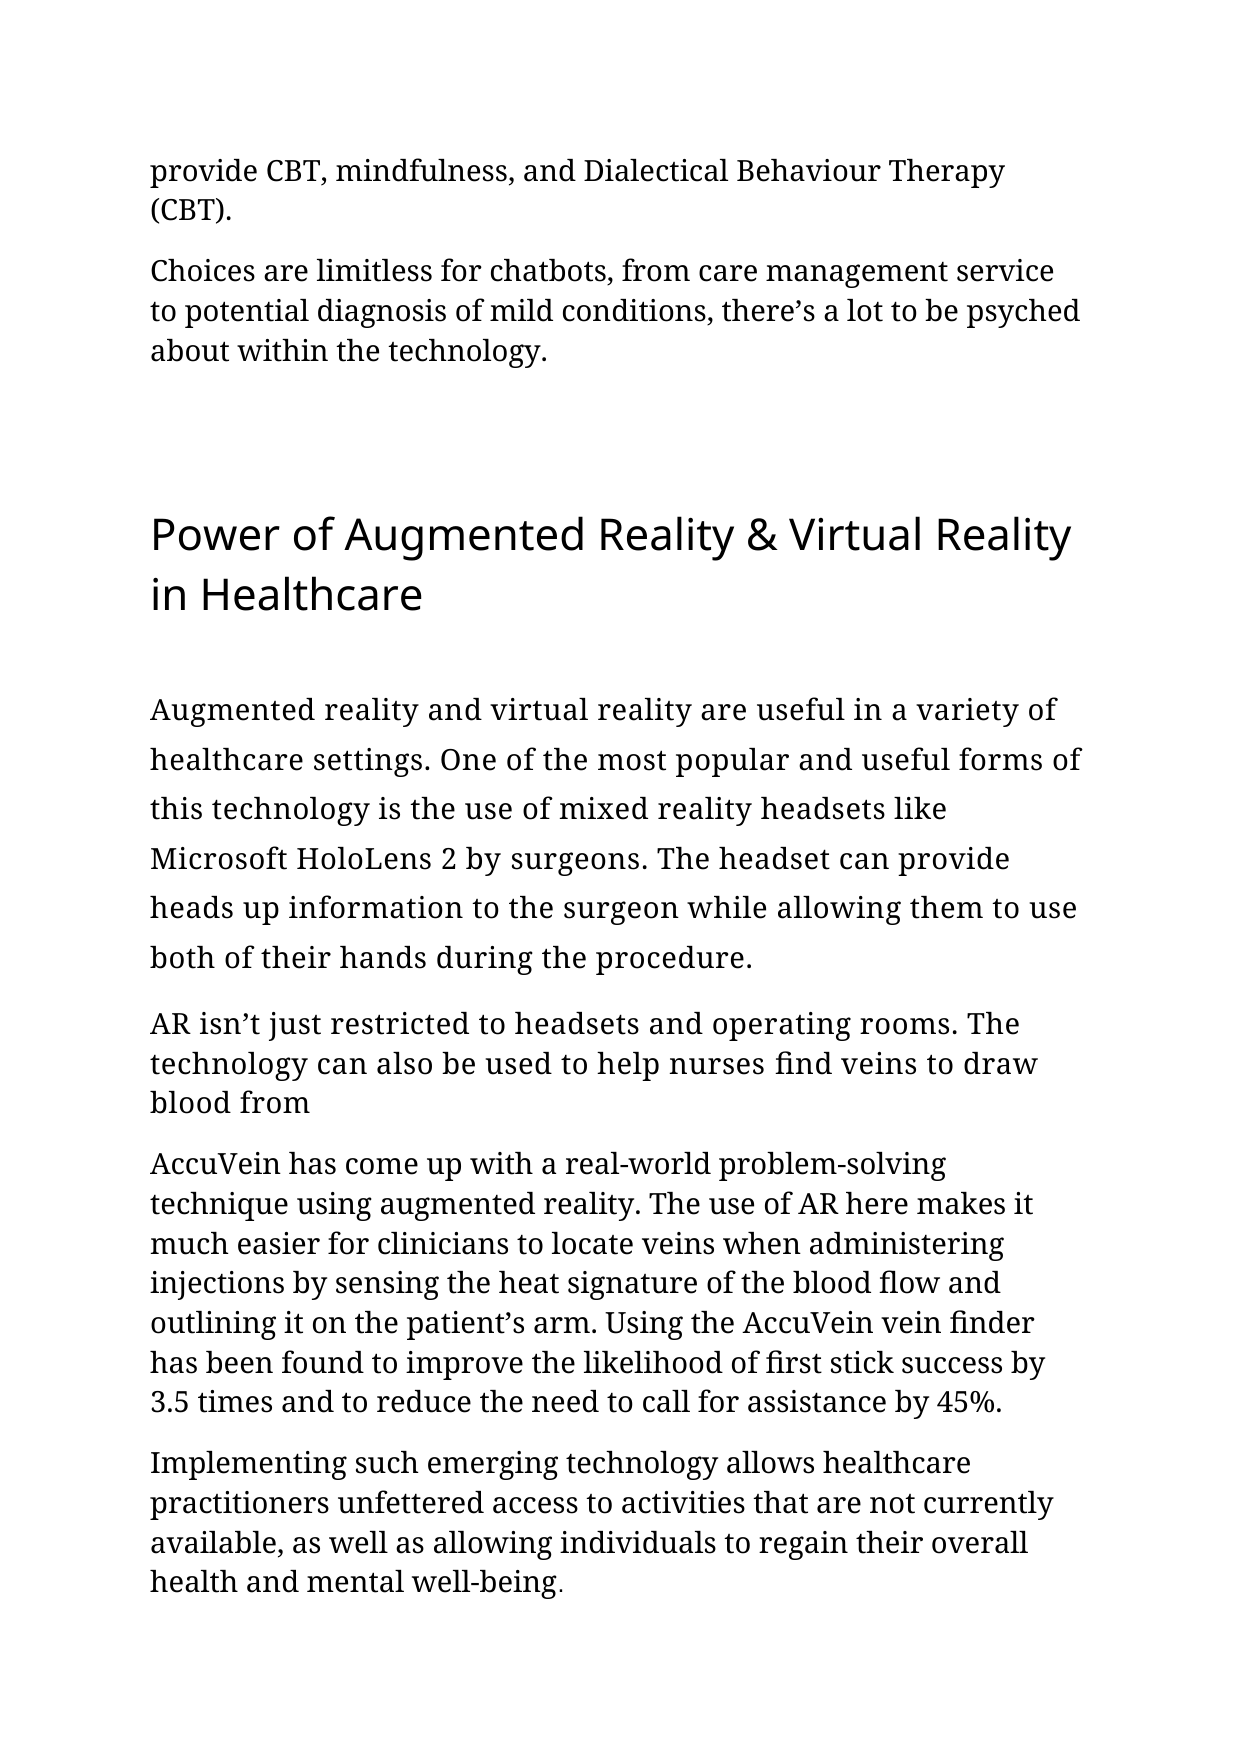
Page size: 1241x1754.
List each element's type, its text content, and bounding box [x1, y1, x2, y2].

text AccuVein has come up with a real-world problem-solving technique using augmented reality. The use of AR here makes it much easier for clinicians to locate veins when administering injections by sensing the heat signature of the blood flow and outlining it on the patient’s arm. Using the AccuVein vein finder has been found to improve the likelihood of first stick success by 3.5 times and to reduce the need to call for assistance by 45%. [150, 1144, 1090, 1421]
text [150, 150, 1090, 229]
text Choices are limitless for chatbots, from care management service to potential diagnosis of mild conditions, there’s a lot to be psyched about within the technology. [150, 251, 1090, 370]
text Implementing such emerging technology allows healthcare practitioners unfettered access to activities that are not currently available, as well as allowing individuals to regain their overall health and mental well-being. [150, 1443, 1090, 1601]
subtitle Power of Augmented Reality & Virtual Reality in Healthcare [150, 504, 1090, 623]
text Augmented reality and virtual reality are useful in a variety of healthcare settings. One of the most popular and useful forms of this technology is the use of mixed reality headsets like Microsoft HoloLens 2 by surgeons. The headset can provide heads up information to the surgeon while allowing them to use both of their hands during the procedure. [150, 689, 1090, 977]
text AR isn’t just restricted to headsets and operating rooms. The technology can also be used to help nurses find veins to draw blood from [311, 1003, 1090, 1122]
